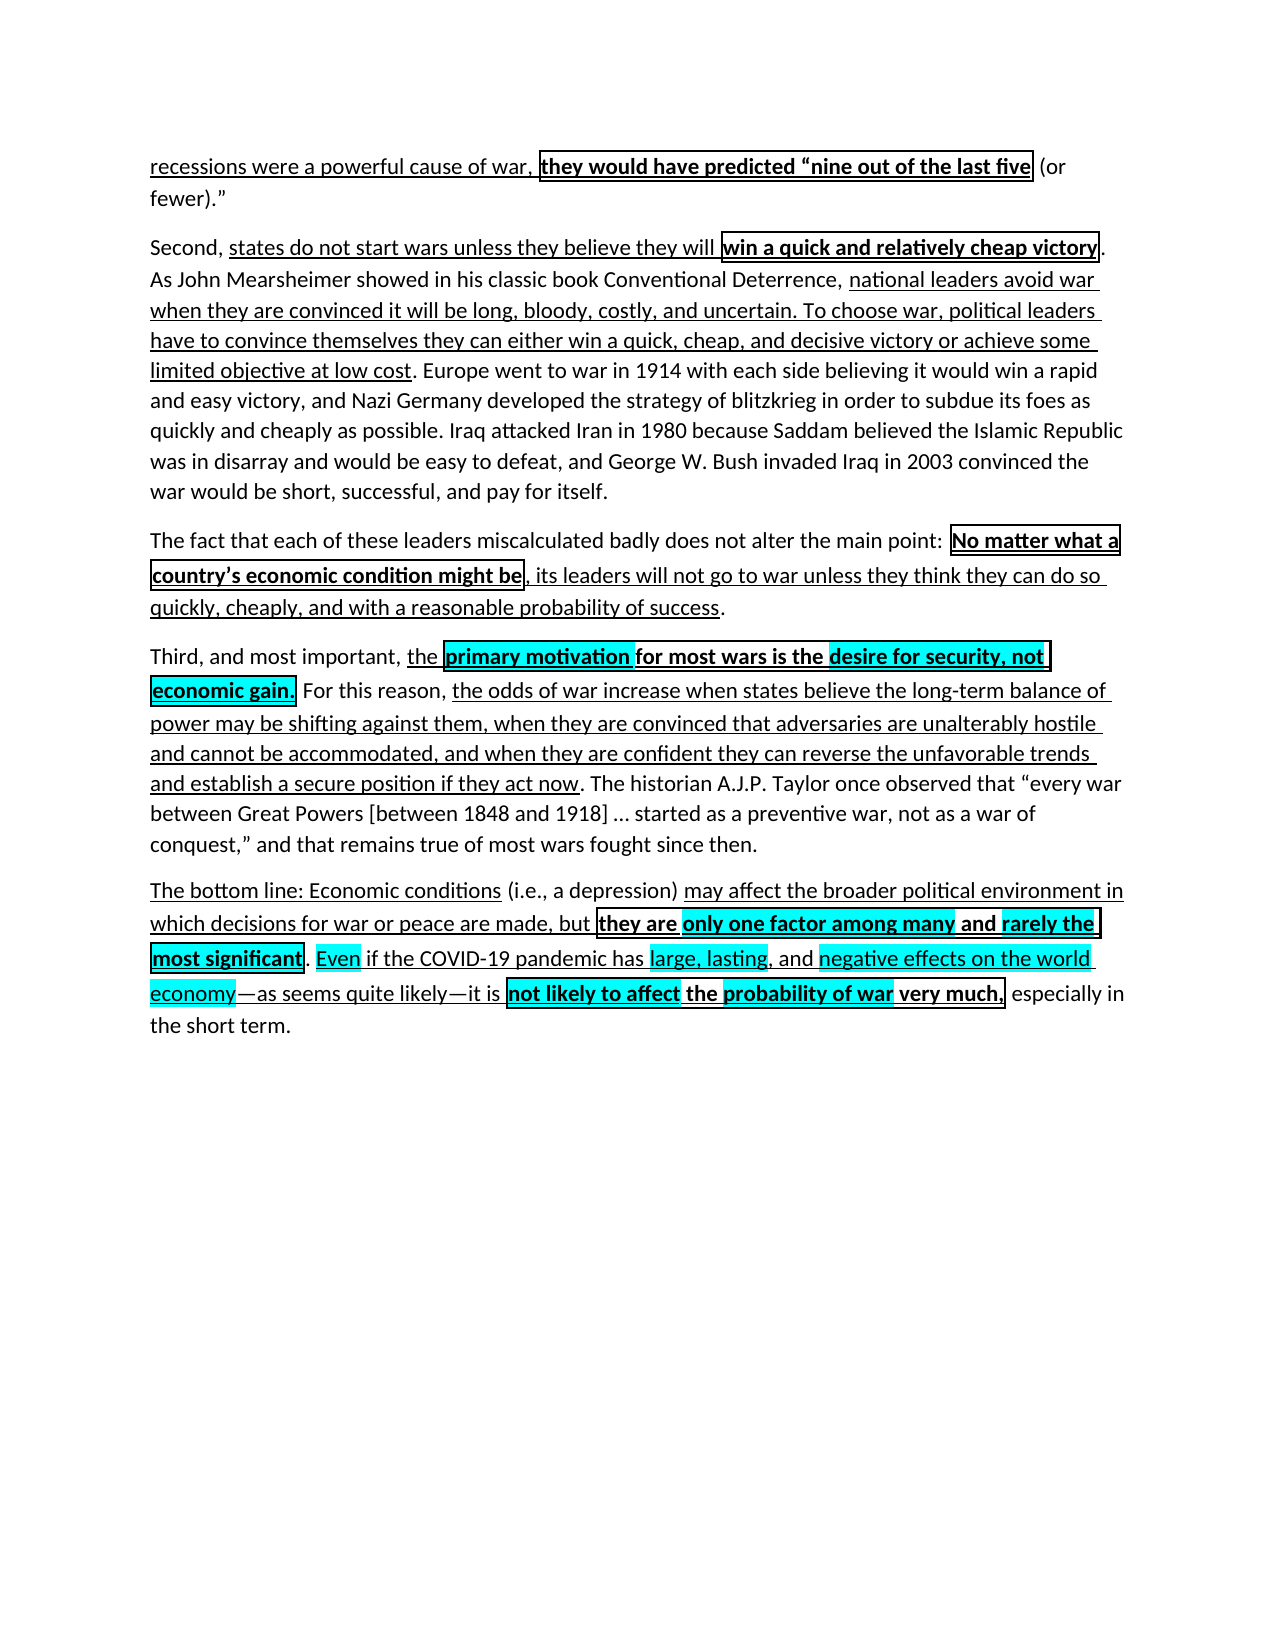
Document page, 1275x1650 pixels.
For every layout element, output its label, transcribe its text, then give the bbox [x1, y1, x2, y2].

text Second, states do not start wars unless they believe they will win a quick and relatively cheap victory. As John Mearsheimer showed in his classic book Conventional Deterrence, national leaders avoid war when they are convinced it will be long, bloody, costly, and uncertain. To choose war, political leaders have to convince themselves they can either win a quick, cheap, and decisive victory or achieve some limited objective at low cost. Europe went to war in 1914 with each side believing it would win a rapid and easy victory, and Nazi Germany developed the strategy of blitzkrieg in order to subdue its foes as quickly and cheaply as possible. Iraq attacked Iran in 1980 because Saddam believed the Islamic Republic was in disarray and would be easy to defeat, and George W. Bush invaded Iraq in 2003 convinced the war would be short, successful, and pay for itself. [150, 231, 1125, 505]
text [150, 150, 1125, 212]
text The fact that each of these leaders miscalculated badly does not alter the main point: No matter what a country’s economic condition might be, its leaders will not go to war unless they think they can do so quickly, cheaply, and with a reasonable probability of success. [150, 524, 1125, 621]
text Third, and most important, the primary motivation for most wars is the desire for security, not economic gain. For this reason, the odds of war increase when states believe the long-term balance of power may be shifting against them, when they are convinced that adversaries are unalterably hostile and cannot be accommodated, and when they are confident they can reverse the unfavorable trends and establish a secure position if they act now. The historian A.J.P. Taylor once observed that “every war between Great Powers [between 1848 and 1918] … started as a preventive war, not as a war of conquest,” and that remains true of most wars fought since then. [150, 640, 1125, 858]
text The bottom line: Economic conditions (i.e., a depression) may affect the broader political environment in which decisions for war or peace are made, but they are only one factor among many and rarely the most significant. Even if the COVID-19 pandemic has large, lasting, and negative effects on the world economy—as seems quite likely—it is not likely to affect the probability of war very much, especially in the short term. [150, 877, 1125, 1039]
